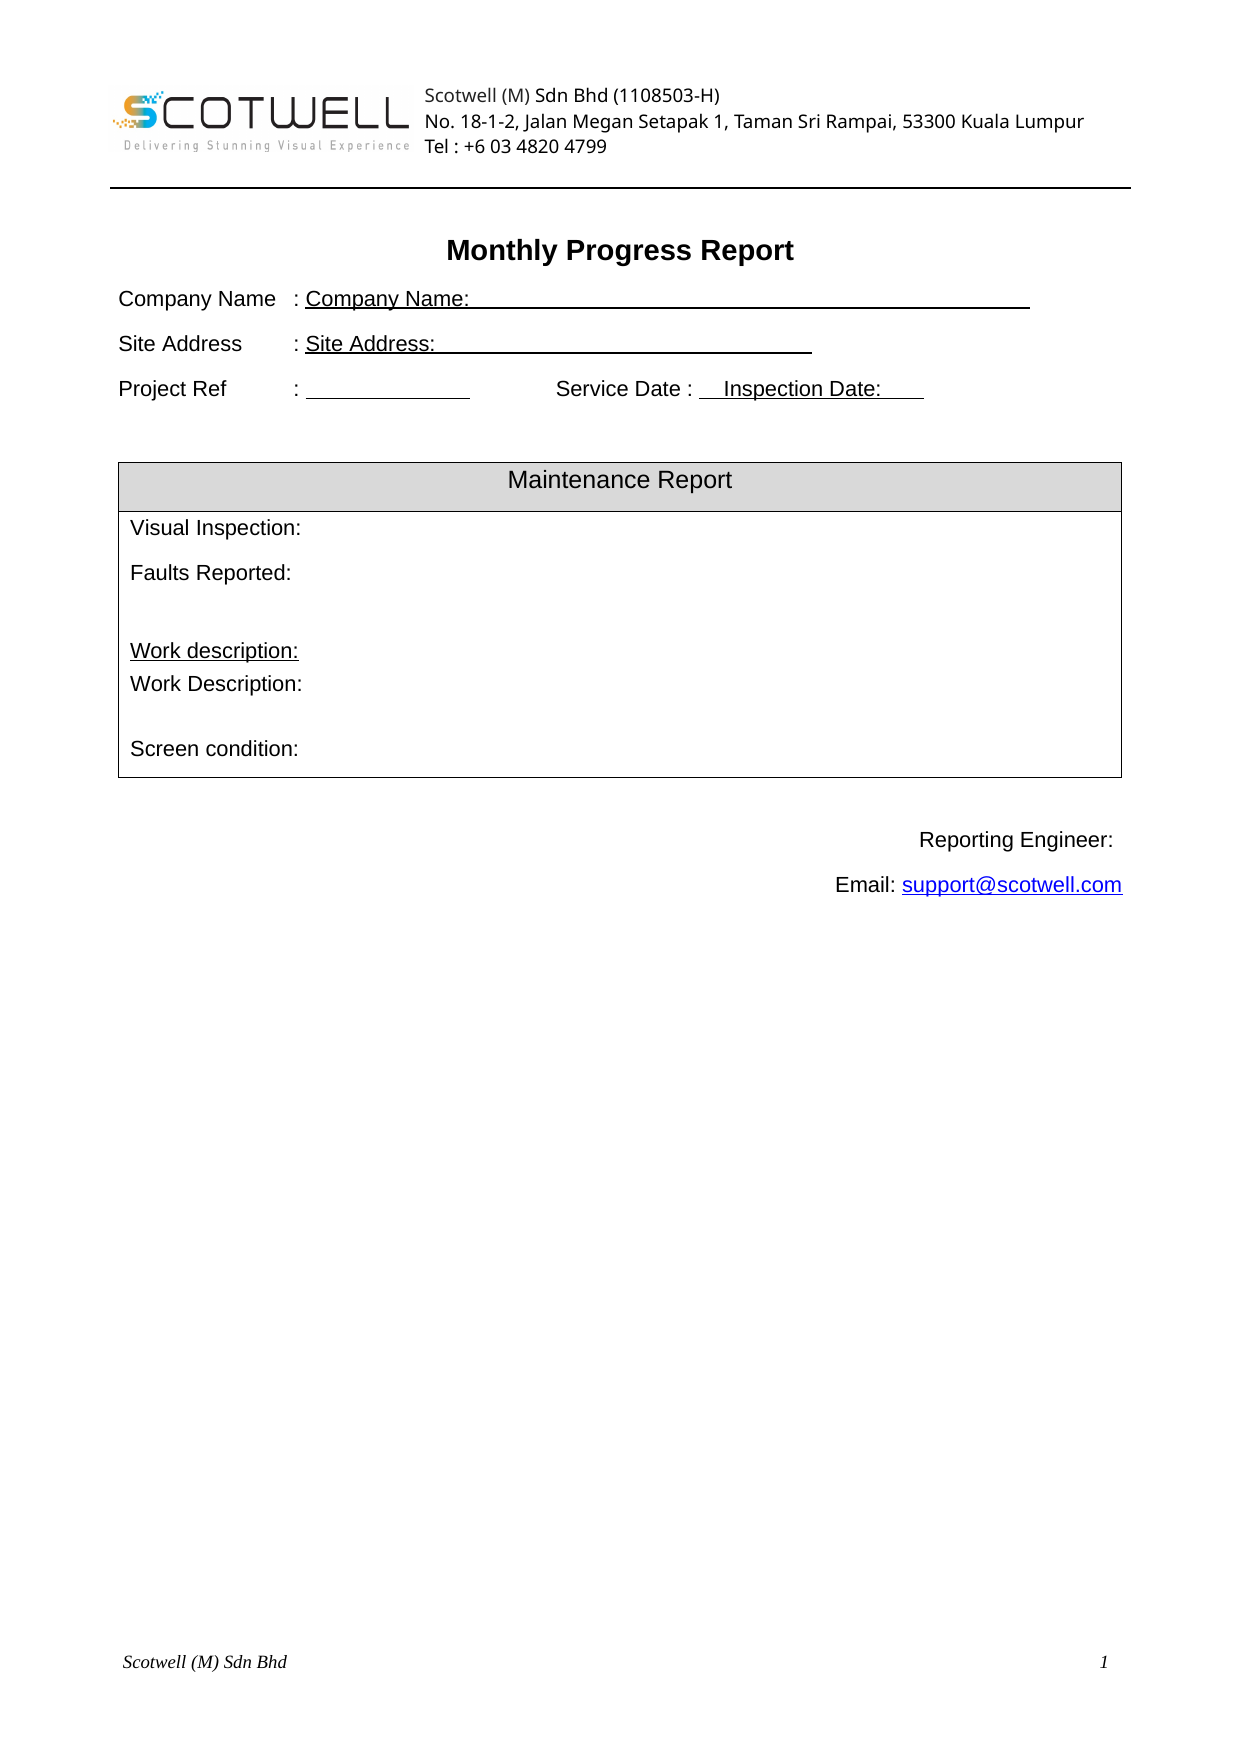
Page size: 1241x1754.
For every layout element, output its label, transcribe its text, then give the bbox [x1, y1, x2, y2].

table_cell Visual Inspection: Faults Reported: Work description: Work Description: Screen condition: [119, 512, 1121, 777]
text Project Ref : Service Date : Inspection Date: [118, 372, 1122, 404]
text Monthly Progress Report [118, 217, 1122, 282]
table_header Maintenance Report [119, 463, 1121, 511]
text Email: support@scotwell.com [118, 868, 1122, 901]
text Company Name : Company Name: [118, 282, 1122, 314]
picture [107, 85, 414, 152]
text Reporting Engineer: [118, 823, 1113, 855]
text Site Address : Site Address: [118, 327, 1122, 359]
